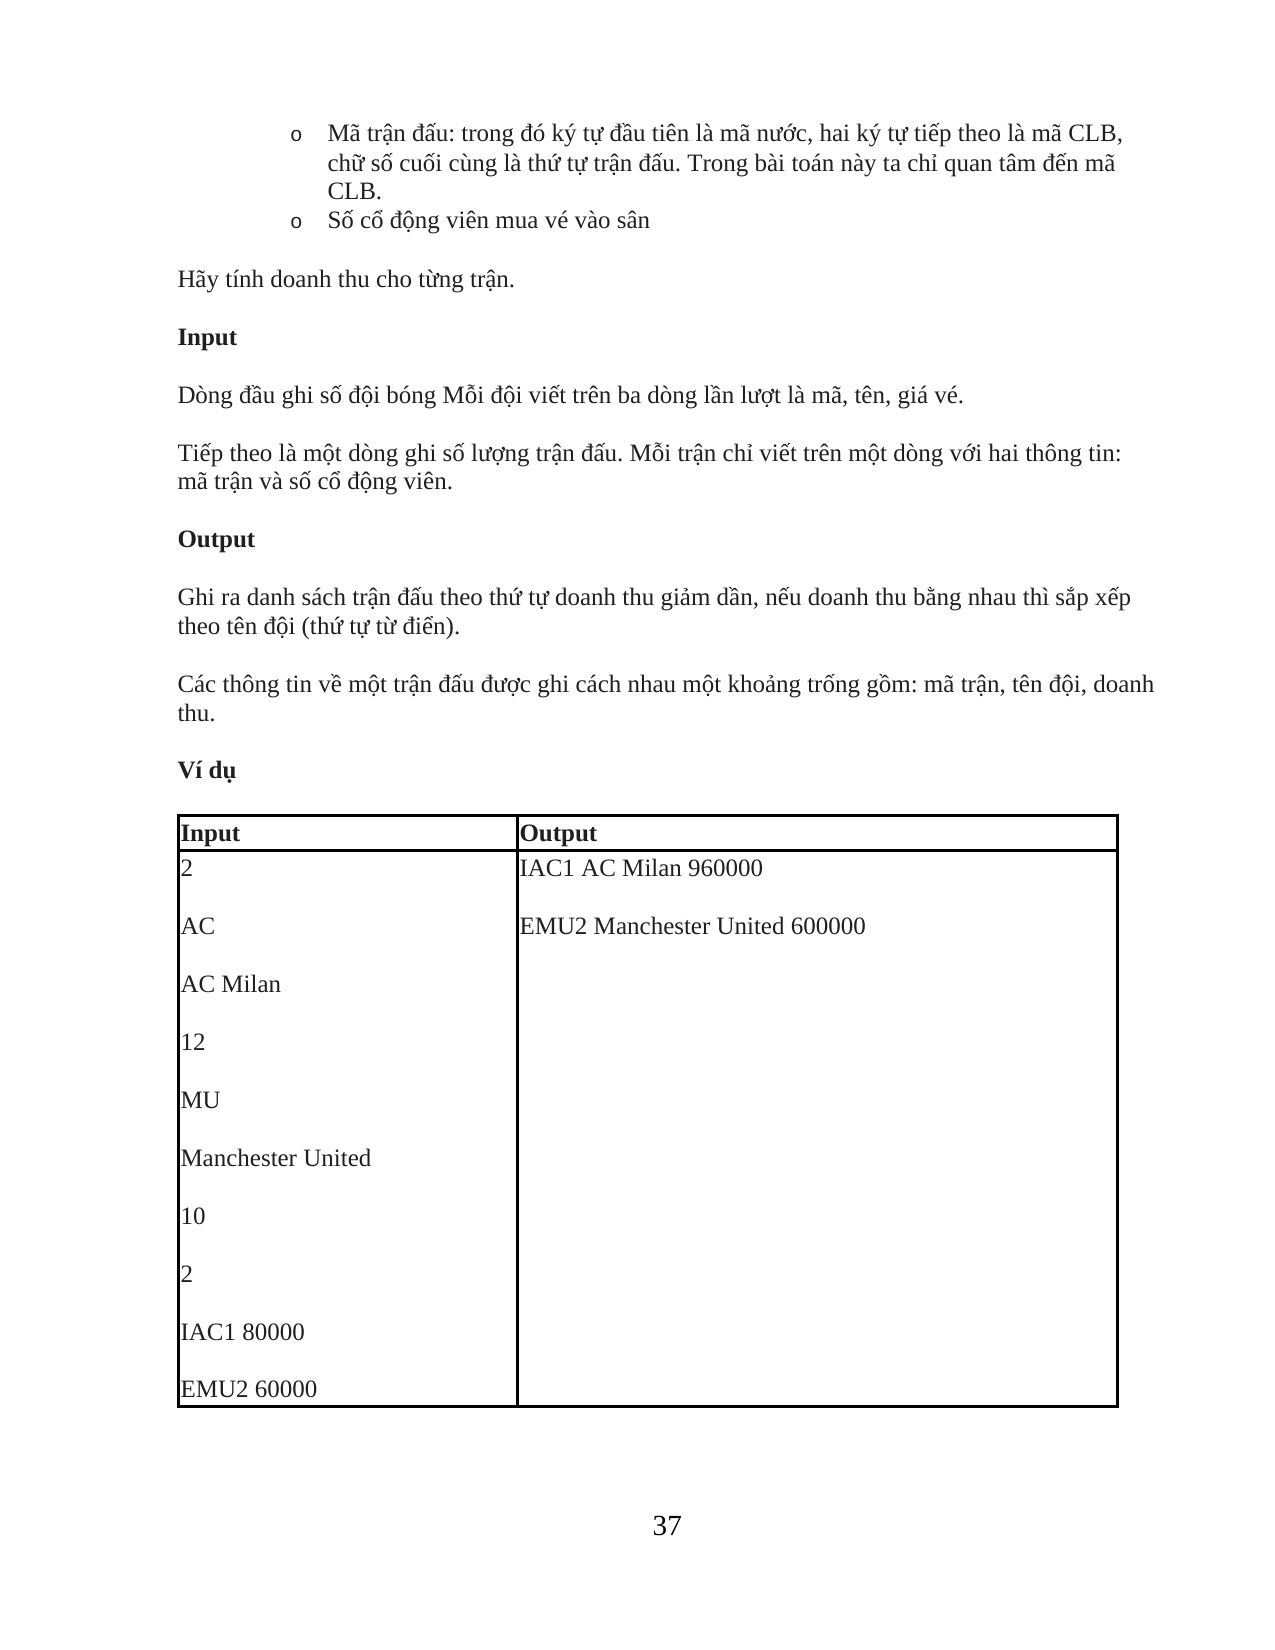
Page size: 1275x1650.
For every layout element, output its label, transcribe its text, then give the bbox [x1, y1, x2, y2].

text Input [177, 322, 1157, 351]
list Số cổ động viên mua vé vào sân [290, 205, 1157, 235]
text Ghi ra danh sách trận đấu theo thứ tự doanh thu giảm dần, nếu doanh thu bằng nhau thì sắp xếp theo tên đội (thứ tự từ điển). [177, 582, 1157, 640]
table_cell IAC1 AC Milan 960000 EMU2 Manchester United 600000 [519, 852, 1116, 1405]
list Mã trận đấu: trong đó ký tự đầu tiên là mã nước, hai ký tự tiếp theo là mã CLB, chữ số cuối cùng là thứ tự trận đấu. Trong bài toán này ta chỉ quan tâm đến mã CLB. [290, 118, 1157, 205]
text Output [177, 524, 1157, 553]
text Dòng đầu ghi số đội bóng Mỗi đội viết trên ba dòng lần lượt là mã, tên, giá vé. [177, 380, 1157, 408]
text Các thông tin về một trận đấu được ghi cách nhau một khoảng trống gồm: mã trận, tên đội, doanh thu. [177, 669, 1157, 726]
text Tiếp theo là một dòng ghi số lượng trận đấu. Mỗi trận chỉ viết trên một dòng với hai thông tin: mã trận và số cổ động viên. [177, 438, 1157, 495]
text Hãy tính doanh thu cho từng trận. [177, 264, 1157, 293]
text Ví dụ [177, 756, 1157, 784]
table_header Output [519, 817, 1116, 848]
table_cell 2 AC AC Milan 12 MU Manchester United 10 2 IAC1 80000 EMU2 60000 [180, 852, 516, 1405]
table_header Input [180, 817, 516, 848]
